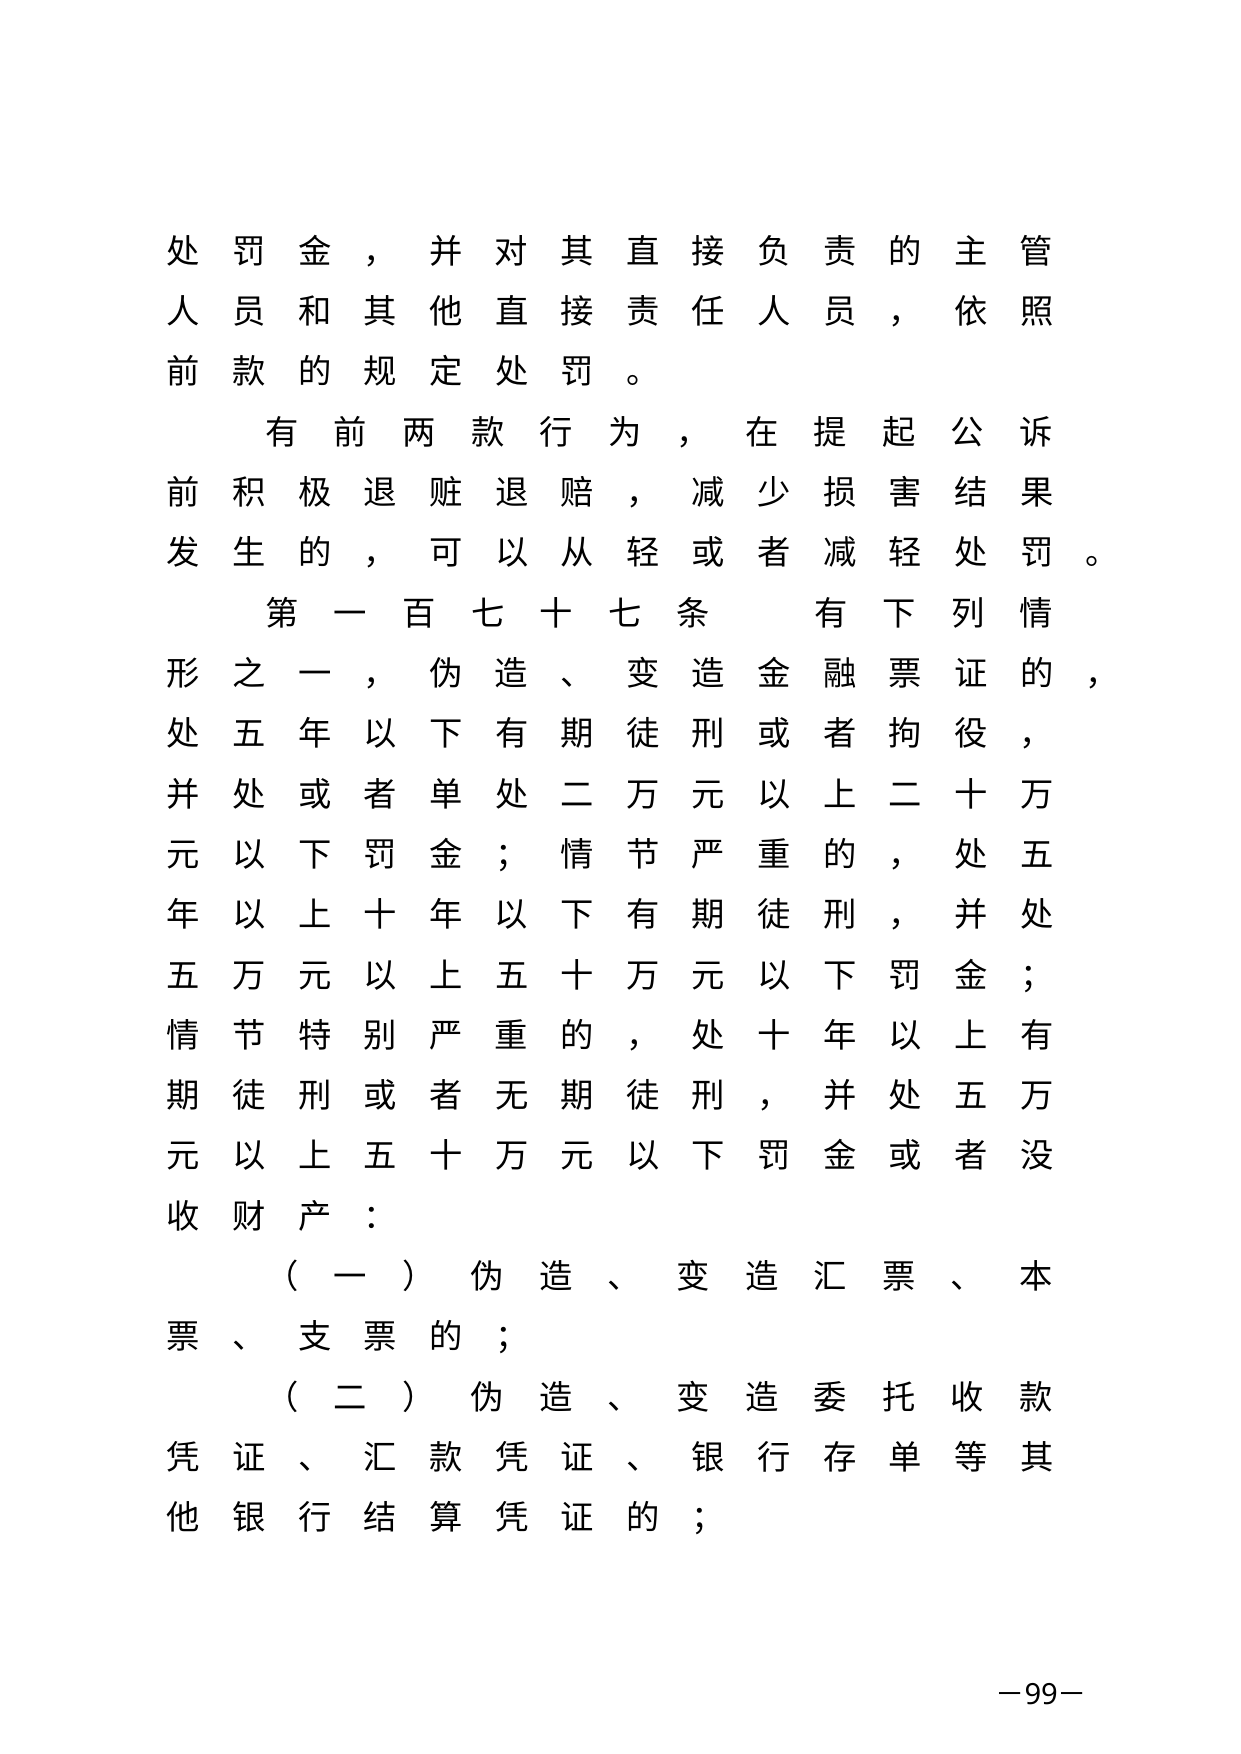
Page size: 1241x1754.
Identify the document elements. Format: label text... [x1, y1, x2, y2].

text 有前两款行为，在提起公诉前积极退赃退赔，减少损害结果发生的，可以从轻或者减轻处罚。 [167, 399, 1085, 580]
text （一）伪造、变造汇票、本票、支票的； [167, 1244, 1085, 1364]
text 第一百七十七条 有下列情形之一，伪造、变造金融票证的，处五年以下有期徒刑或者拘役，并处或者单处二万元以上二十万元以下罚金；情节严重的，处五年以上十年以下有期徒刑，并处五万元以上五十万元以下罚金；情节特别严重的，处十年以上有期徒刑或者无期徒刑，并处五万元以上五十万元以下罚金或者没收财产： [167, 580, 1085, 1244]
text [167, 218, 1085, 399]
text （二）伪造、变造委托收款凭证、汇款凭证、银行存单等其他银行结算凭证的； [167, 1364, 1085, 1545]
